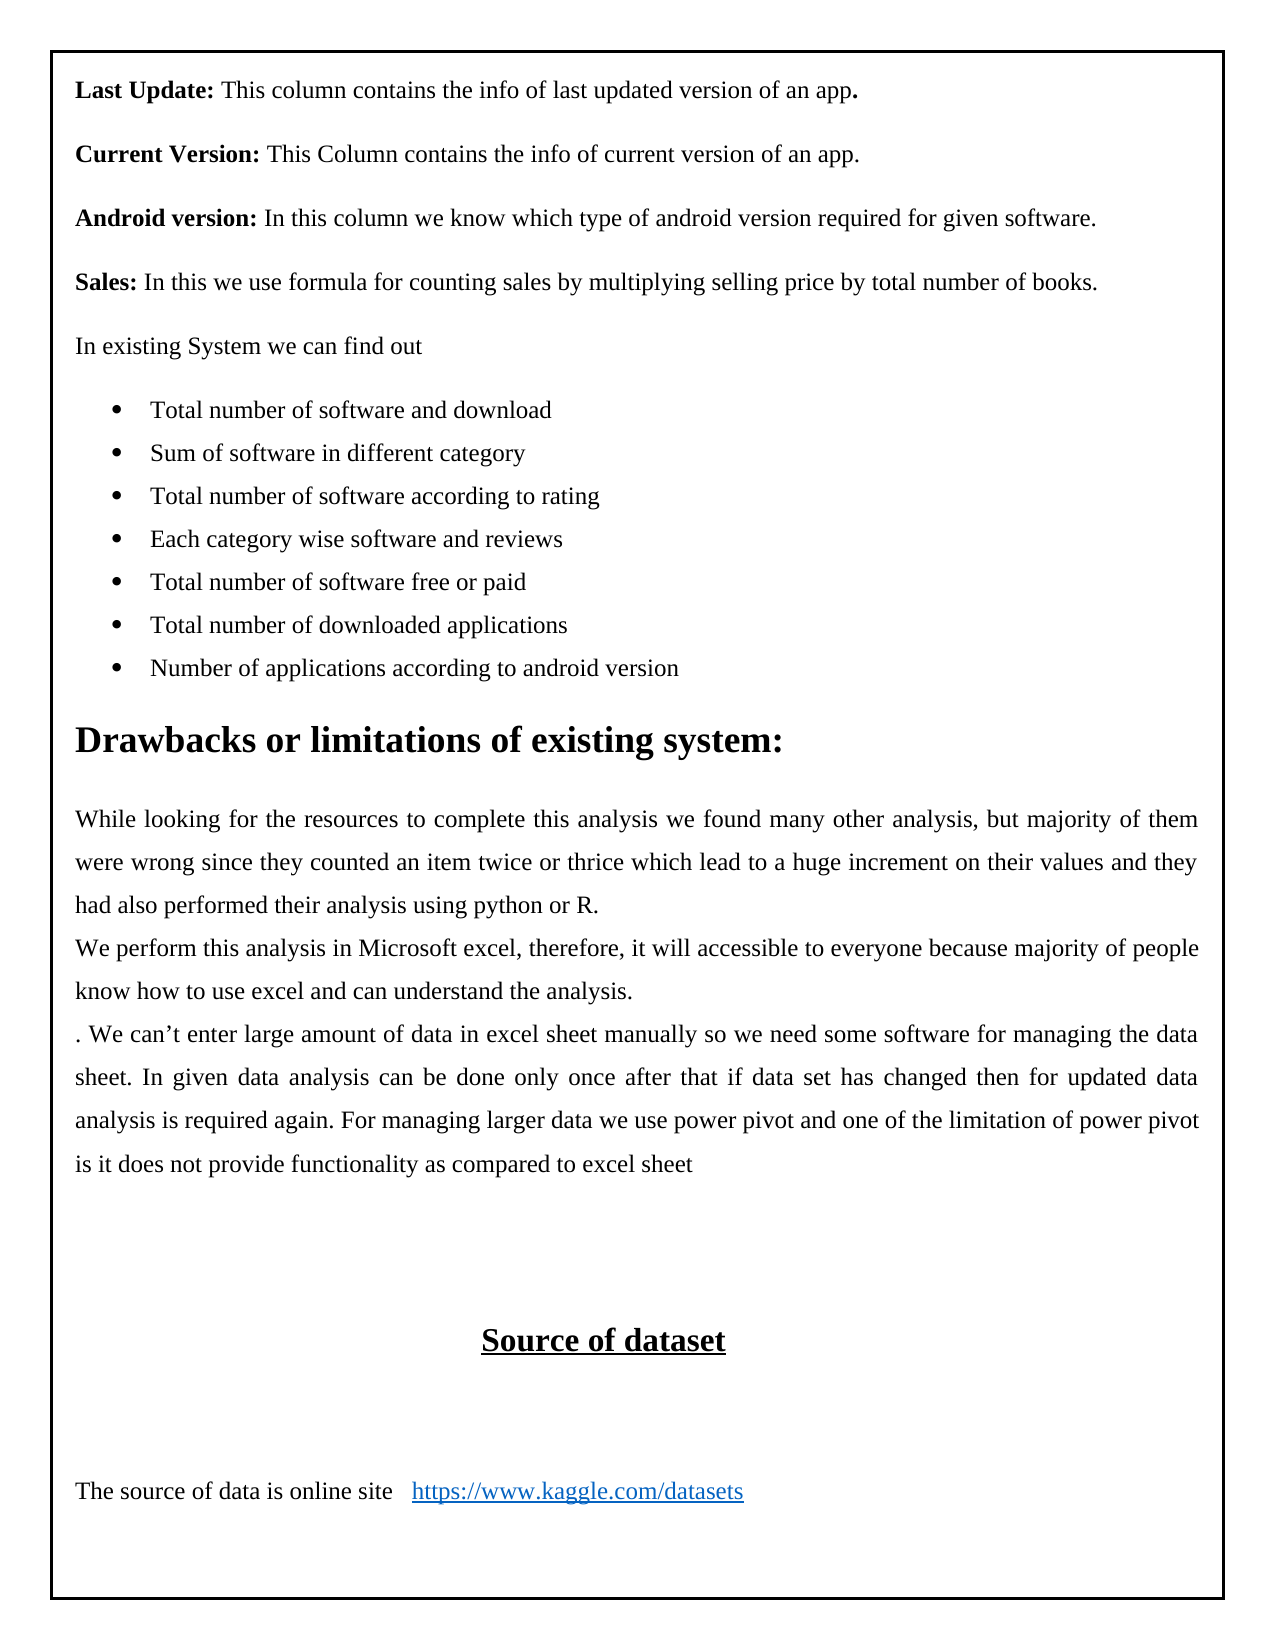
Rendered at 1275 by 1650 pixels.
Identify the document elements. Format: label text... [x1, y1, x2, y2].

text While looking for the resources to complete this analysis we found many other analysis, but majority of them were wrong since they counted an item twice or thrice which lead to a huge increment on their values and they had also performed their analysis using python or R. [75, 804, 1200, 919]
list Sum of software in different category [112, 438, 1200, 467]
text Drawbacks or limitations of existing system: [75, 717, 1200, 761]
text Source of dataset [75, 1320, 1200, 1358]
text In existing System we can find out [75, 331, 1200, 359]
text Sales: In this we use formula for counting sales by multiplying selling price by total number of books. [75, 267, 1200, 296]
text Last Update: This column contains the info of last updated version of an app. [75, 75, 1200, 104]
text Android version: In this column we know which type of android version required for given software. [75, 203, 1200, 232]
list Number of applications according to android version [112, 653, 1200, 682]
list Total number of software free or paid [112, 567, 1200, 596]
list Total number of software and download [112, 395, 1200, 423]
text The source of data is online site https://www.kaggle.com/datasets [75, 1476, 1200, 1505]
text . We can’t enter large amount of data in excel sheet manually so we need some software for managing the data sheet. In given data analysis can be done only once after that if data set has changed then for updated data analysis is required again. For managing larger data we use power pivot and one of the limitation of power pivot is it does not provide functionality as compared to excel sheet [75, 1019, 1200, 1177]
text We perform this analysis in Microsoft excel, therefore, it will accessible to everyone because majority of people know how to use excel and can understand the analysis. [75, 933, 1200, 1005]
list Total number of downloaded applications [112, 610, 1200, 639]
list Total number of software according to rating [112, 481, 1200, 510]
list Each category wise software and reviews [112, 524, 1200, 553]
text Current Version: This Column contains the info of current version of an app. [75, 139, 1200, 168]
